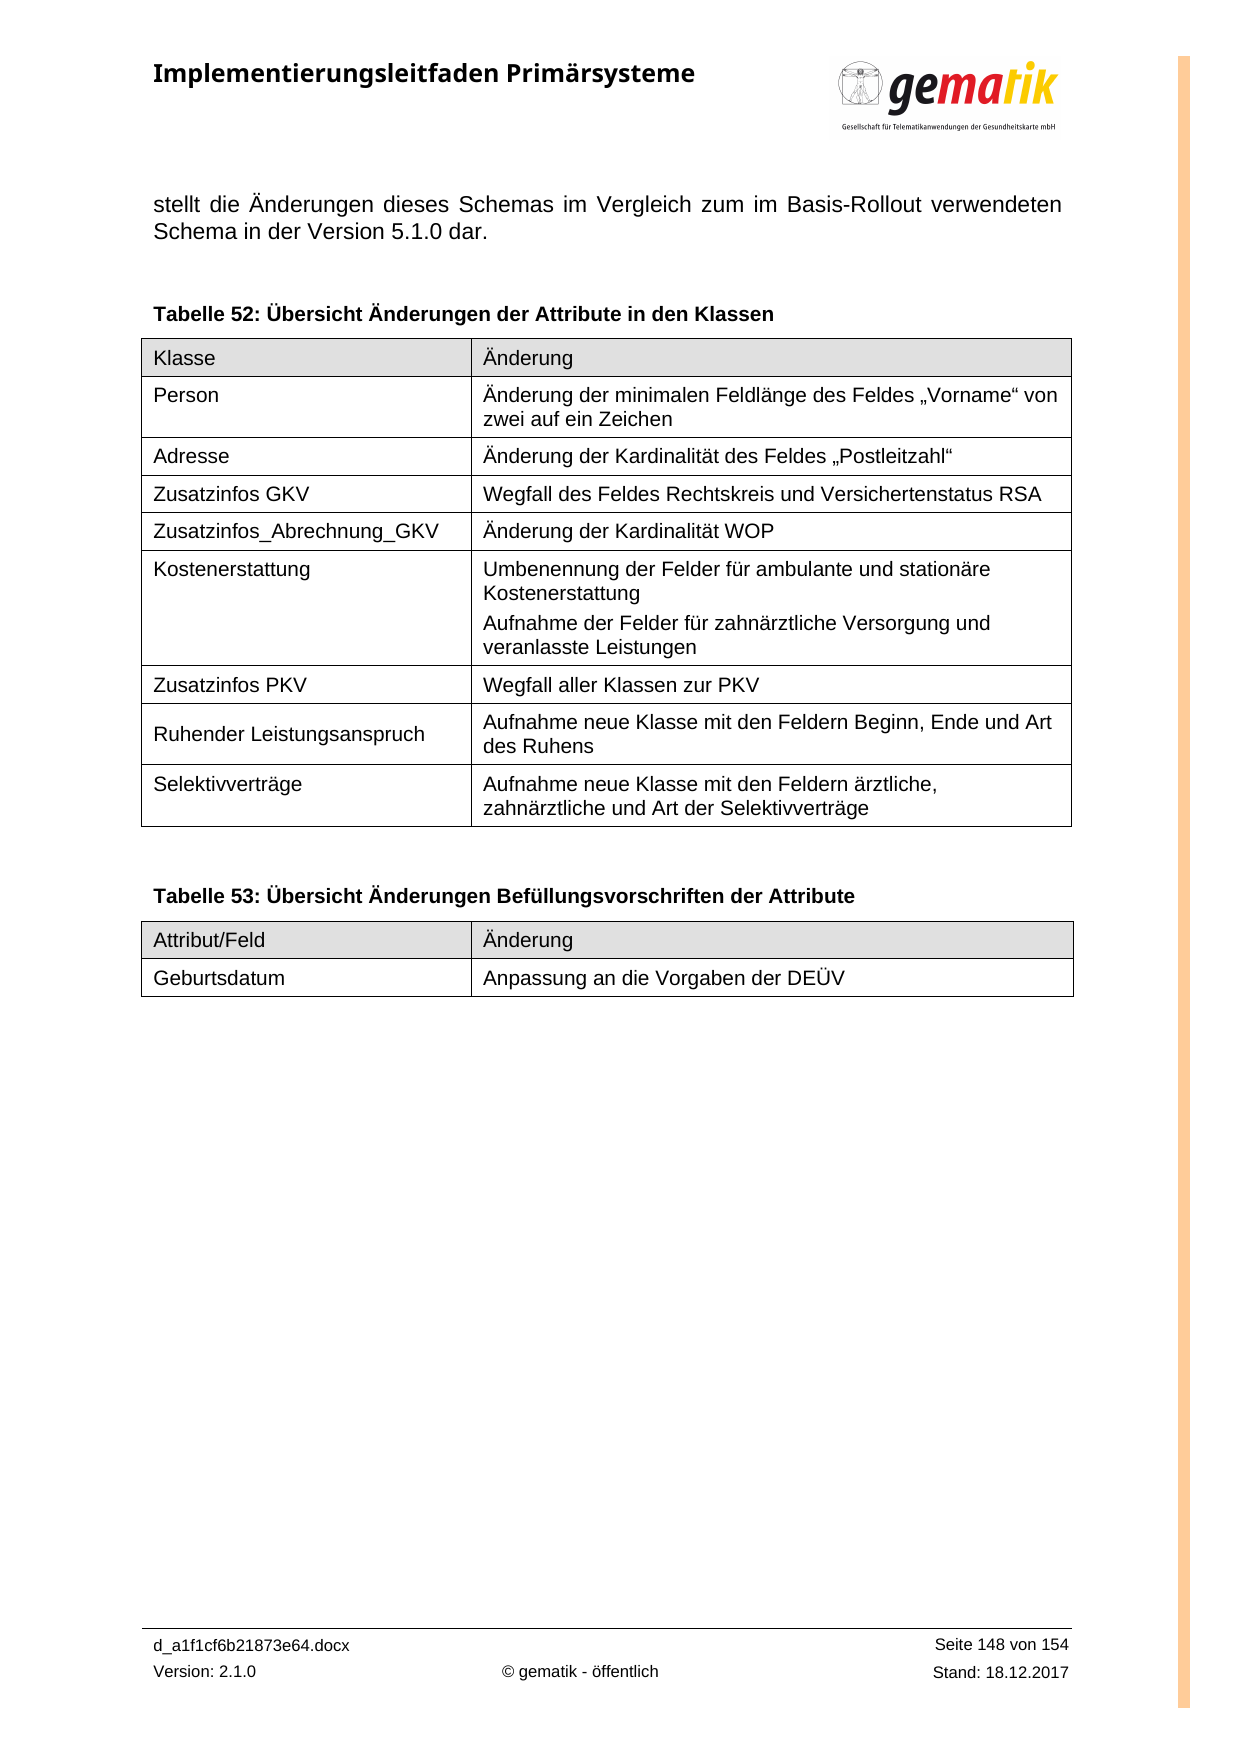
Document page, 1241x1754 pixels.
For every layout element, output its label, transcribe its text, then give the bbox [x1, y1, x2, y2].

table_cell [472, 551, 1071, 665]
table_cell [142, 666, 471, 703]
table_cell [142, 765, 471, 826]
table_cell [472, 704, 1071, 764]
picture [829, 56, 1061, 140]
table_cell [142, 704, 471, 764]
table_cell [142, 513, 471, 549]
text Tabelle 52: Übersicht Änderungen der Attribute in den Klassen [153, 302, 1063, 326]
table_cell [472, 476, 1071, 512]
text Tabelle 53: Übersicht Änderungen Befüllungsvorschriften der Attribute [153, 884, 1063, 908]
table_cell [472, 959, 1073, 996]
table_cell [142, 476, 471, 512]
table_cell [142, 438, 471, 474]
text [153, 191, 1063, 244]
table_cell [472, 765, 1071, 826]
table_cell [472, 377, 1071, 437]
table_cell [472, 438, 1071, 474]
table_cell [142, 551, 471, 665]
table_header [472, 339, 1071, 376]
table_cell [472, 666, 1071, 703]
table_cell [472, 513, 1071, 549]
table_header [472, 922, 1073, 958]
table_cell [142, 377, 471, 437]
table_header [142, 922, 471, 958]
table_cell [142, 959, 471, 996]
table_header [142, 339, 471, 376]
